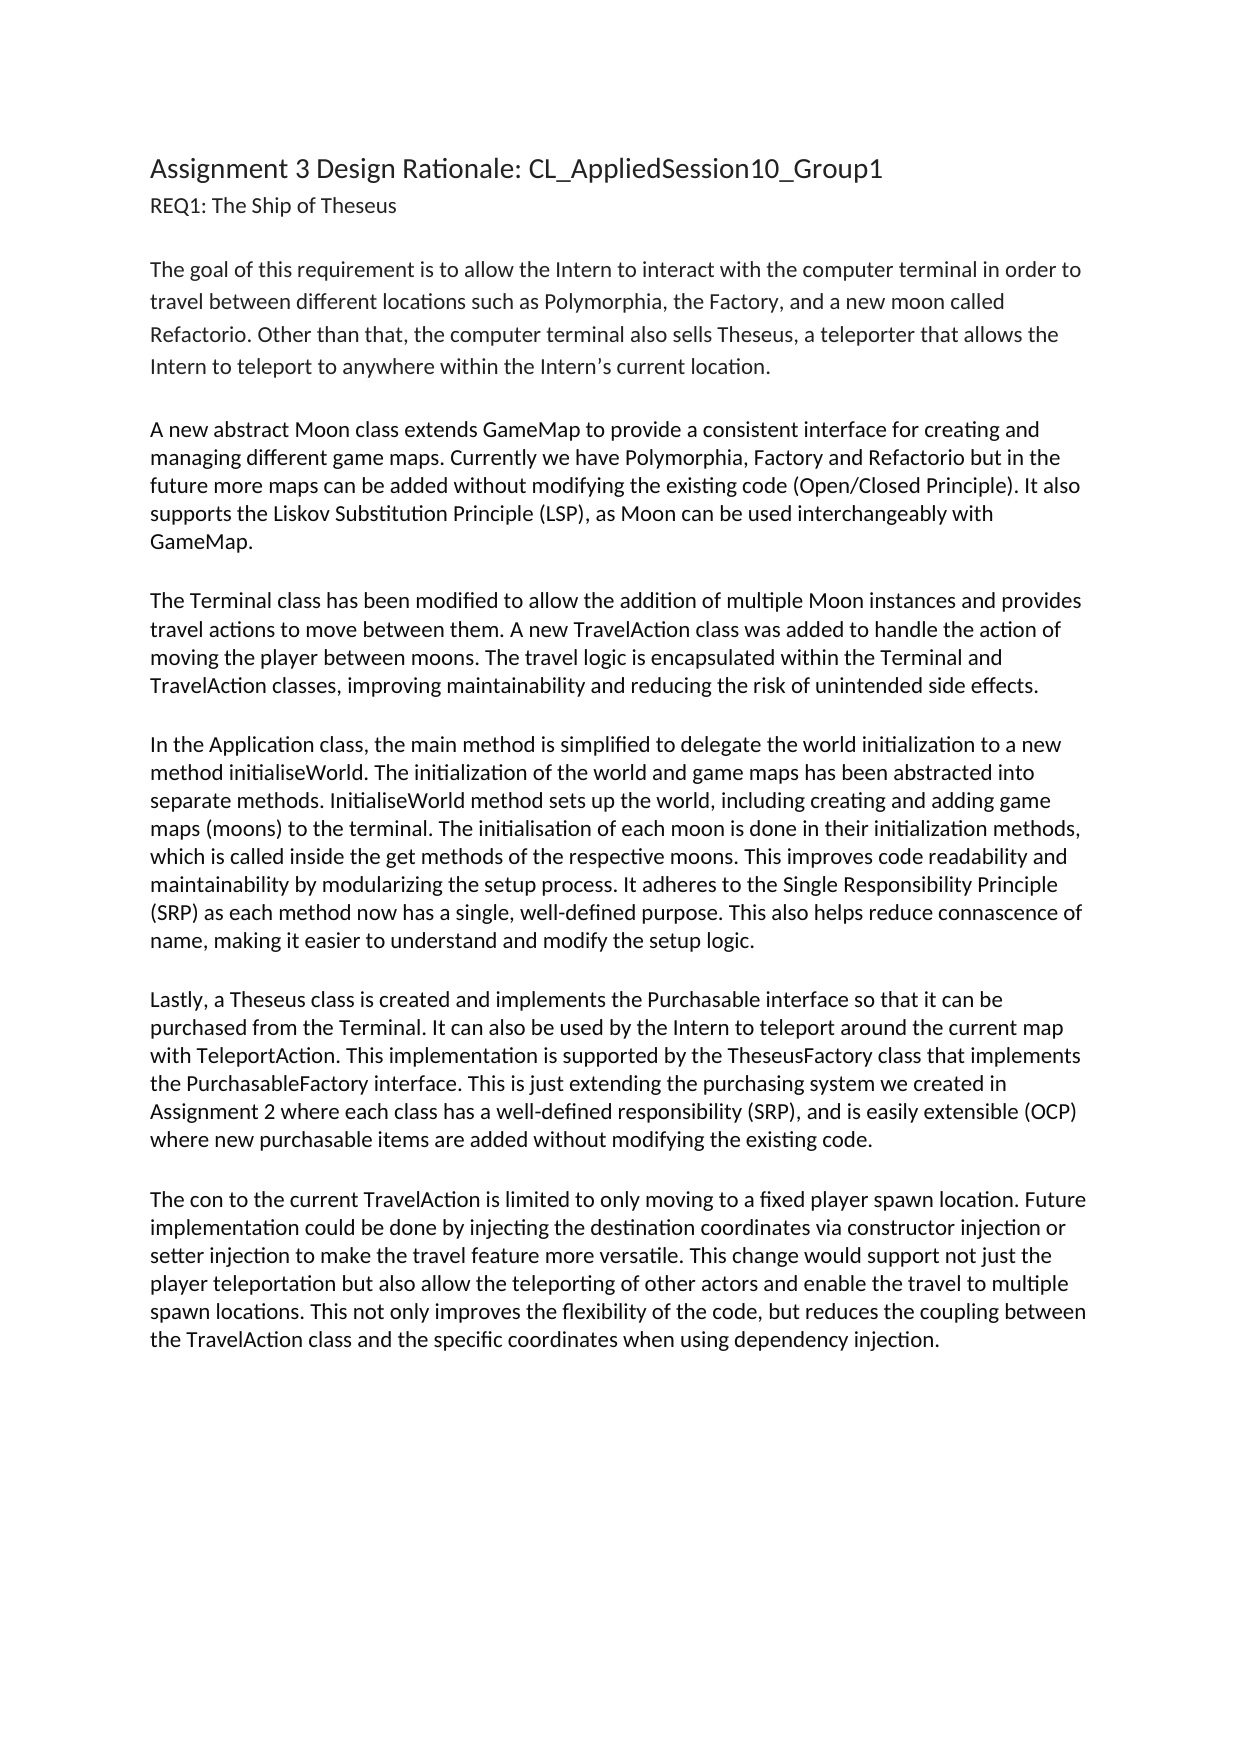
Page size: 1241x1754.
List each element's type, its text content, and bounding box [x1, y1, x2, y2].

text The con to the current TravelAction is limited to only moving to a fixed player spawn location. Future implementation could be done by injecting the destination coordinates via constructor injection or setter injection to make the travel feature more versatile. This change would support not just the player teleportation but also allow the teleporting of other actors and enable the travel to multiple spawn locations. This not only improves the flexibility of the code, but reduces the coupling between the TravelAction class and the specific coordinates when using dependency injection. [150, 1185, 1090, 1353]
text Lastly, a Theseus class is created and implements the Purchasable interface so that it can be purchased from the Terminal. It can also be used by the Intern to teleport around the current map with TeleportAction. This implementation is supported by the TheseusFactory class that implements the PurchasableFactory interface. This is just extending the purchasing system we created in Assignment 2 where each class has a well-defined responsibility (SRP), and is easily extensible (OCP) where new purchasable items are added without modifying the existing code. [150, 985, 1090, 1153]
text A new abstract Moon class extends GameMap to provide a consistent interface for creating and managing different game maps. Currently we have Polymorphia, Factory and Refactorio but in the future more maps can be added without modifying the existing code (Open/Closed Principle). It also supports the Liskov Substitution Principle (LSP), as Moon can be used interchangeably with GameMap. [150, 415, 1090, 555]
text The goal of this requirement is to allow the Intern to interact with the computer terminal in order to travel between different locations such as Polymorphia, the Factory, and a new moon called Refactorio. Other than that, the computer terminal also sells Theseus, a teleporter that allows the Intern to teleport to anywhere within the Intern’s current location. [150, 255, 1090, 380]
text In the Application class, the main method is simplified to delegate the world initialization to a new method initialiseWorld. The initialization of the world and game maps has been abstracted into separate methods. InitialiseWorld method sets up the world, including creating and adding game maps (moons) to the terminal. The initialisation of each moon is done in their initialization methods, which is called inside the get methods of the respective moons. This improves code readability and maintainability by modularizing the setup process. It adheres to the Single Responsibility Principle (SRP) as each method now has a single, well-defined purpose. This also helps reduce connascence of name, making it easier to understand and modify the setup logic. [150, 730, 1090, 954]
text The Terminal class has been modified to allow the addition of multiple Moon instances and provides travel actions to move between them. A new TravelAction class was added to handle the action of moving the player between moons. The travel logic is encapsulated within the Terminal and TravelAction classes, improving maintainability and reducing the risk of unintended side effects. [150, 587, 1090, 699]
text REQ1: The Ship of Theseus [150, 191, 1090, 219]
text Assignment 3 Design Rationale: CL_AppliedSession10_Group1 [150, 150, 1090, 186]
